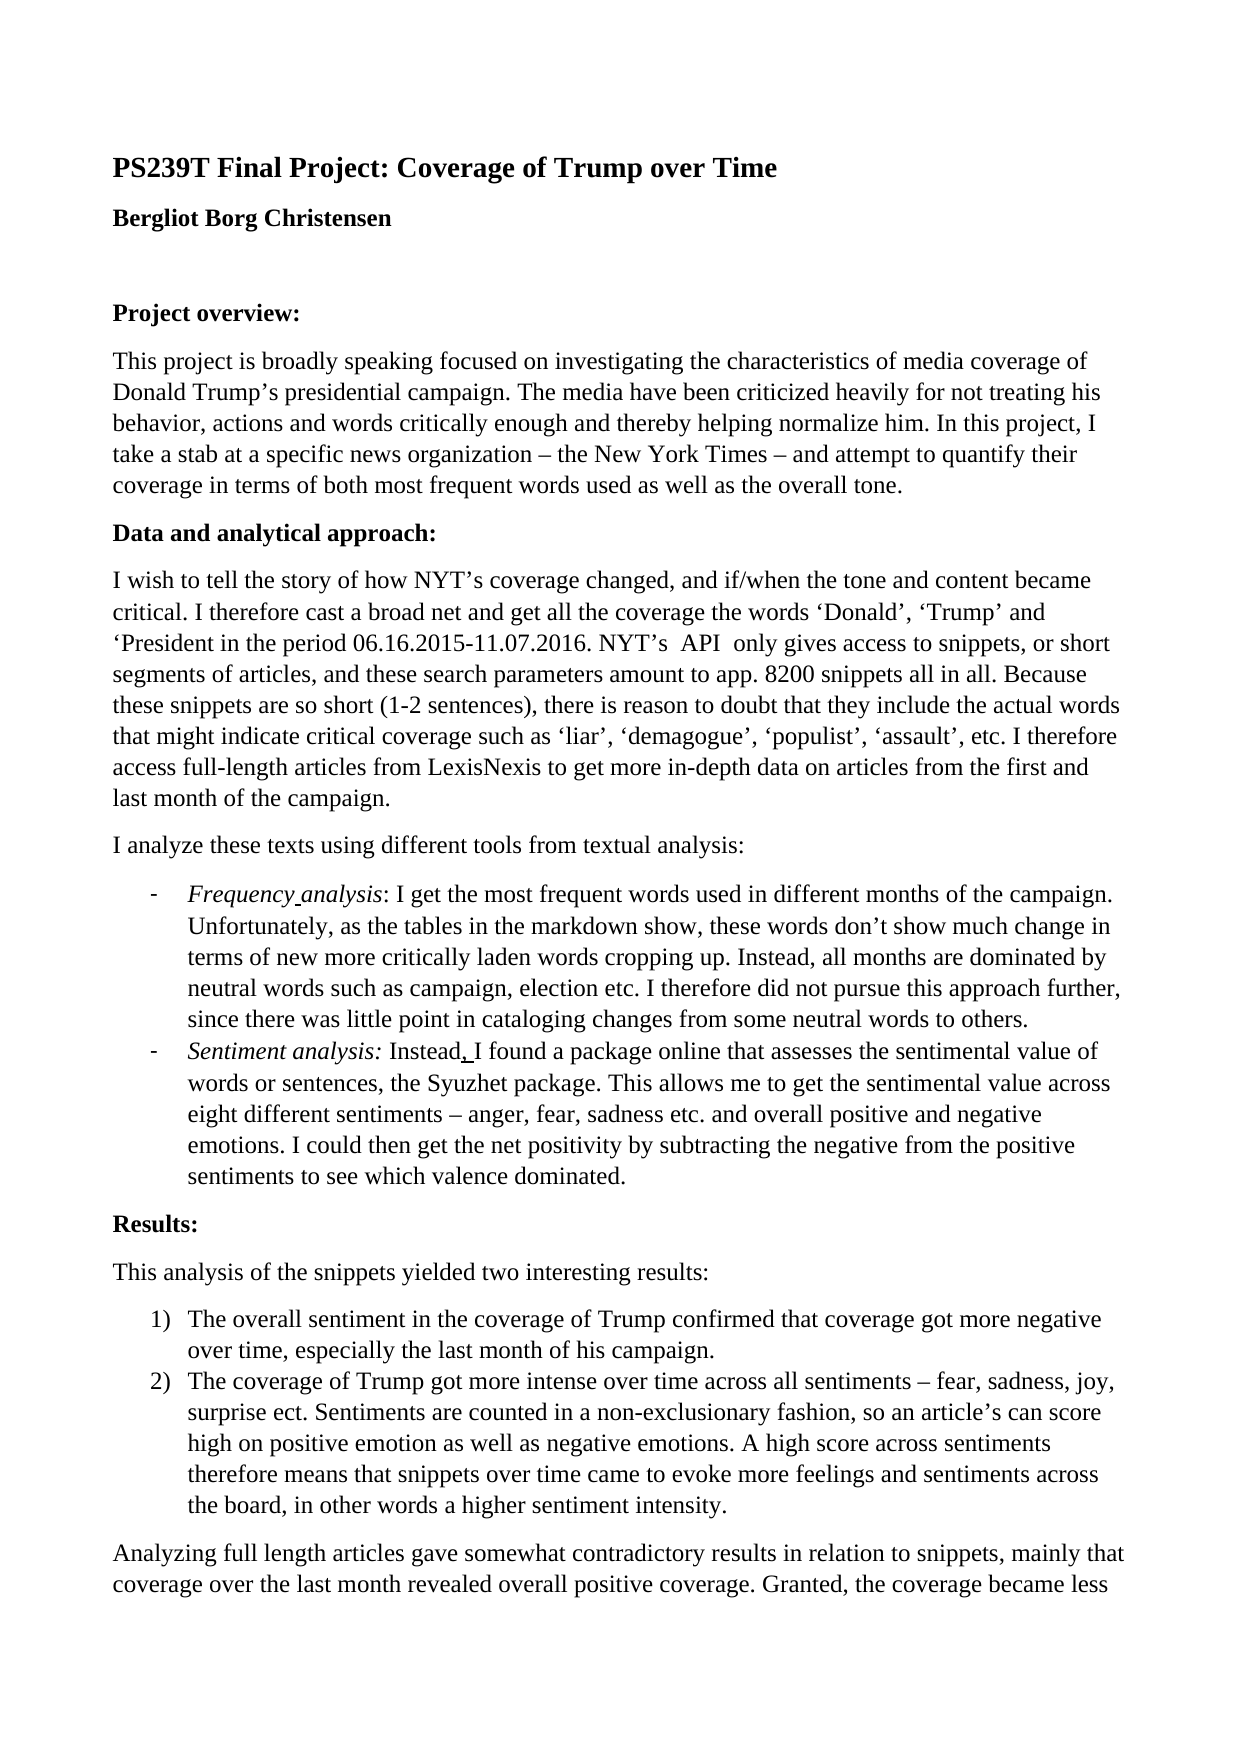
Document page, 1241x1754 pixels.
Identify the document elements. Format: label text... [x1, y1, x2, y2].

text Project overview: [112, 298, 1128, 327]
text I analyze these texts using different tools from textual analysis: [112, 831, 1128, 859]
text This project is broadly speaking focused on investigating the characteristics of media coverage of Donald Trump’s presidential campaign. The media have been criticized heavily for not treating his behavior, actions and words critically enough and thereby helping normalize him. In this project, I take a stab at a specific news organization – the New York Times – and attempt to quantify their coverage in terms of both most frequent words used as well as the overall tone. [112, 346, 1128, 499]
text This analysis of the snippets yielded two interesting results: [112, 1257, 1128, 1285]
text Bergliot Borg Christensen [112, 203, 1128, 232]
text I wish to tell the story of how NYT’s coverage changed, and if/when the tone and content became critical. I therefore cast a broad net and get all the coverage the words ‘Donald’, ‘Trump’ and ‘President in the period 06.16.2015-11.07.2016. NYT’s API only gives access to snippets, or short segments of articles, and these search parameters amount to app. 8200 snippets all in all. Because these snippets are so short (1-2 sentences), there is reason to doubt that they include the actual words that might indicate critical coverage such as ‘liar’, ‘demagogue’, ‘populist’, ‘assault’, etc. I therefore access full-length articles from LexisNexis to get more in-depth data on articles from the first and last month of the campaign. [112, 566, 1128, 812]
list The overall sentiment in the coverage of Trump confirmed that coverage got more negative over time, especially the last month of his campaign. [150, 1304, 1128, 1364]
text PS239T Final Project: Coverage of Trump over Time [112, 150, 1128, 183]
list Sentiment analysis: Instead, I found a package online that assesses the sentimental value of words or sentences, the Syuzhet package. This allows me to get the sentimental value across eight different sentiments – anger, fear, sadness etc. and overall positive and negative emotions. I could then get the net positivity by subtracting the negative from the positive sentiments to see which valence dominated. [150, 1035, 1128, 1190]
text Data and analytical approach: [112, 518, 1128, 547]
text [112, 1538, 1128, 1598]
list The coverage of Trump got more intense over time across all sentiments – fear, sadness, joy, surprise ect. Sentiments are counted in a non-exclusionary fashion, so an article’s can score high on positive emotion as well as negative emotions. A high score across sentiments therefore means that snippets over time came to evoke more feelings and sentiments across the board, in other words a higher sentiment intensity. [150, 1366, 1128, 1519]
list Frequency analysis: I get the most frequent words used in different months of the campaign. Unfortunately, as the tables in the markdown show, these words don’t show much change in terms of new more critically laden words cropping up. Instead, all months are dominated by neutral words such as campaign, election etc. I therefore did not pursue this approach further, since there was little point in cataloging changes from some neutral words to others. [150, 878, 1128, 1033]
text Results: [112, 1209, 1128, 1238]
